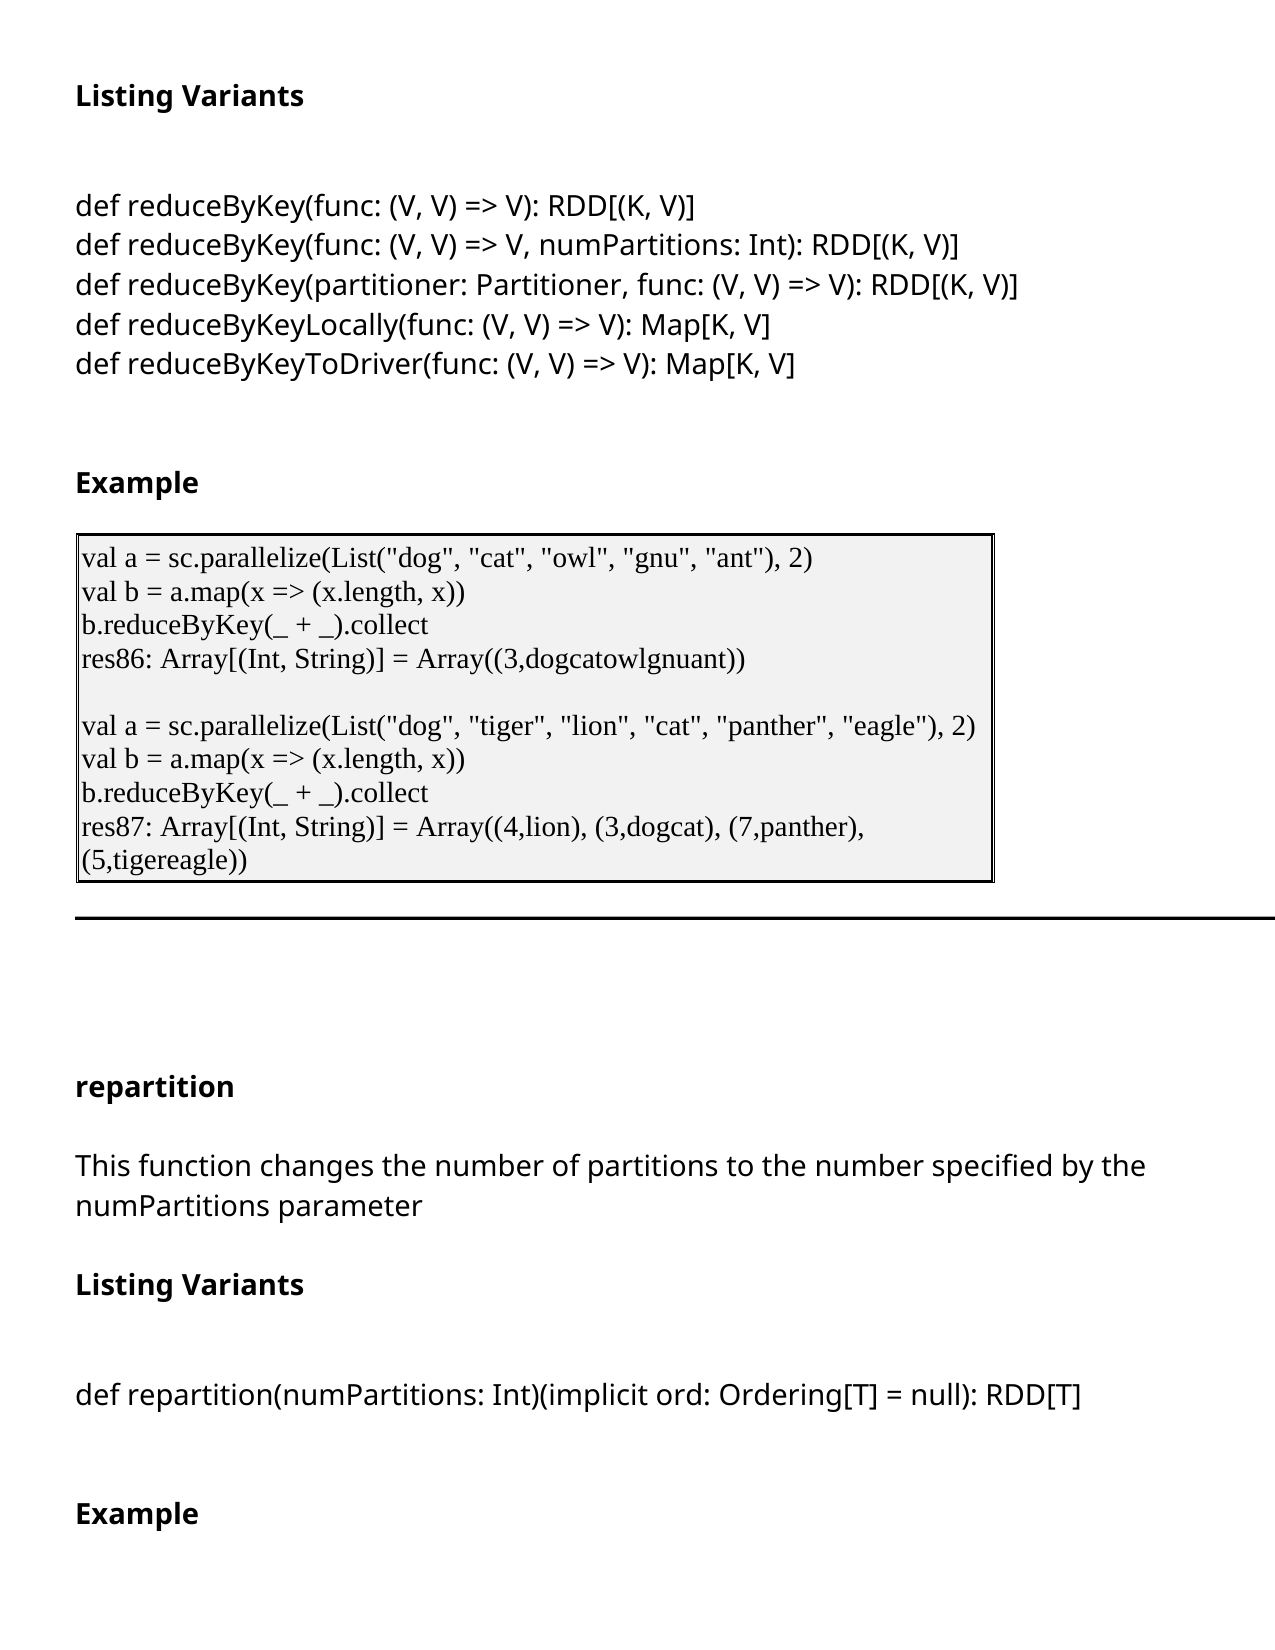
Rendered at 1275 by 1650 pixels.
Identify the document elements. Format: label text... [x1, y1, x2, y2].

text Example [75, 383, 1200, 533]
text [75, 75, 1200, 185]
text repartition This function changes the number of partitions to the number specified by the numPartitions parameter Listing Variants [75, 947, 1200, 1374]
text def repartition(numPartitions: Int)(implicit ord: Ordering[T] = null): RDD[T] [75, 1374, 1200, 1414]
text def reduceByKey(func: (V, V) => V): RDD[(K, V)] def reduceByKey(func: (V, V) => V, numPartitions: Int): RDD[(K, V)] def reduceByKey(partitioner: Partitioner, func: (V, V) => V): RDD[(K, V)] def reduceByKeyLocally(func: (V, V) => V): Map[K, V] def reduceByKeyToDriver(func: (V, V) => V): Map[K, V] [75, 185, 1200, 383]
text Example [75, 1414, 1200, 1564]
table_header val a = sc.parallelize(List("dog", "cat", "owl", "gnu", "ant"), 2) val b = a.map(x => (x.length, x)) b.reduceByKey(_ + _).collect res86: Array[(Int, String)] = Array((3,dogcatowlgnuant)) val a = sc.parallelize(List("dog", "tiger", "lion", "cat", "panther", "eagle"), 2) val b = a.map(x => (x.length, x)) b.reduceByKey(_ + _).collect res87: Array[(Int, String)] = Array((4,lion), (3,dogcat), (7,panther), (5,tigereagle)) [79, 536, 991, 880]
